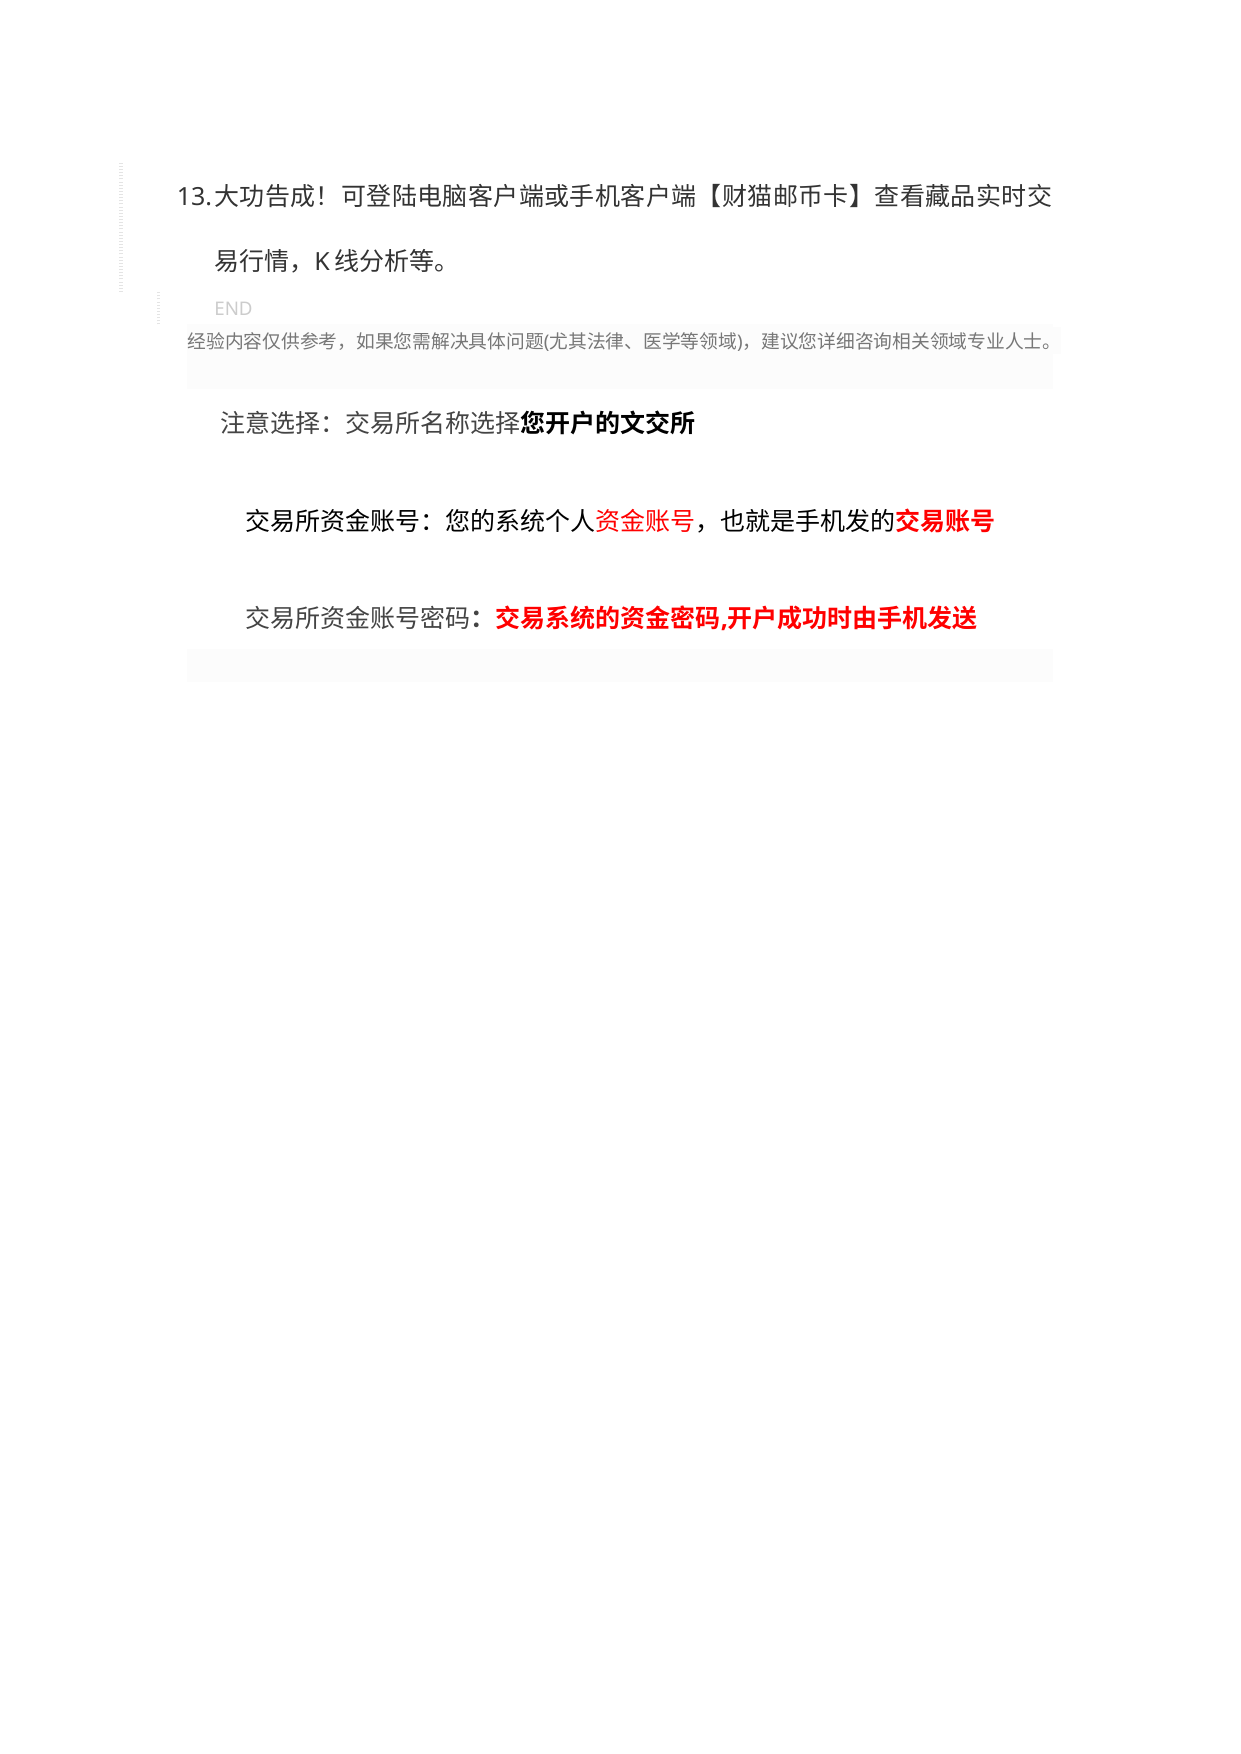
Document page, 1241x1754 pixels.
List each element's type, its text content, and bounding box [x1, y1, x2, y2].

list 大功告成！可登陆电脑客户端或手机客户端【财猫邮币卡】查看藏品实时交易行情，K线分析等。 [119, 162, 1053, 292]
text 经验内容仅供参考，如果您需解决具体问题(尤其法律、医学等领域)，建议您详细咨询相关领域专业人士。 [187, 324, 1053, 357]
text 交易所资金账号密码：交易系统的资金密码,开户成功时由手机发送 [187, 584, 1053, 649]
text END [157, 292, 1053, 324]
text 交易所资金账号：您的系统个人资金账号，也就是手机发的交易账号 [187, 487, 1053, 552]
text 注意选择：交易所名称选择您开户的文交所 [187, 389, 1053, 454]
